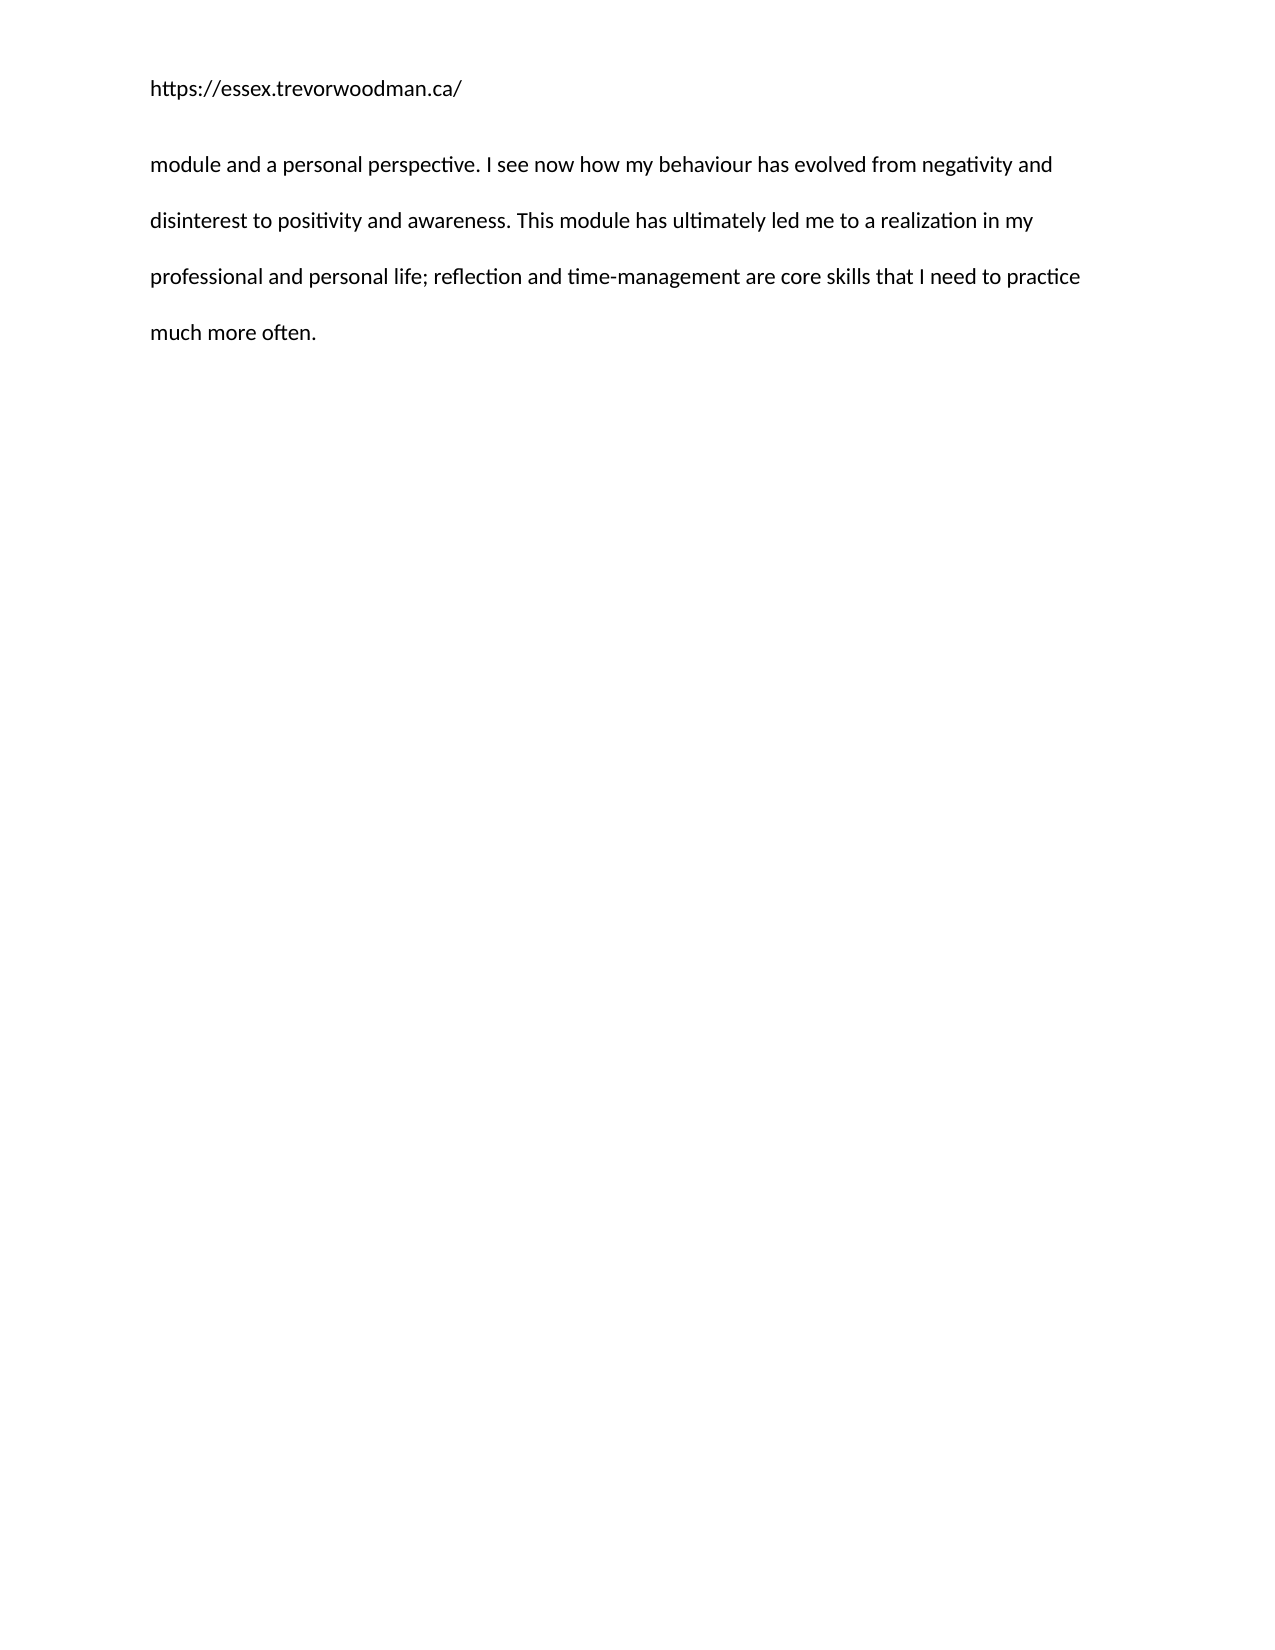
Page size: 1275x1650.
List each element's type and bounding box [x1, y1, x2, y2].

text [150, 150, 1125, 346]
